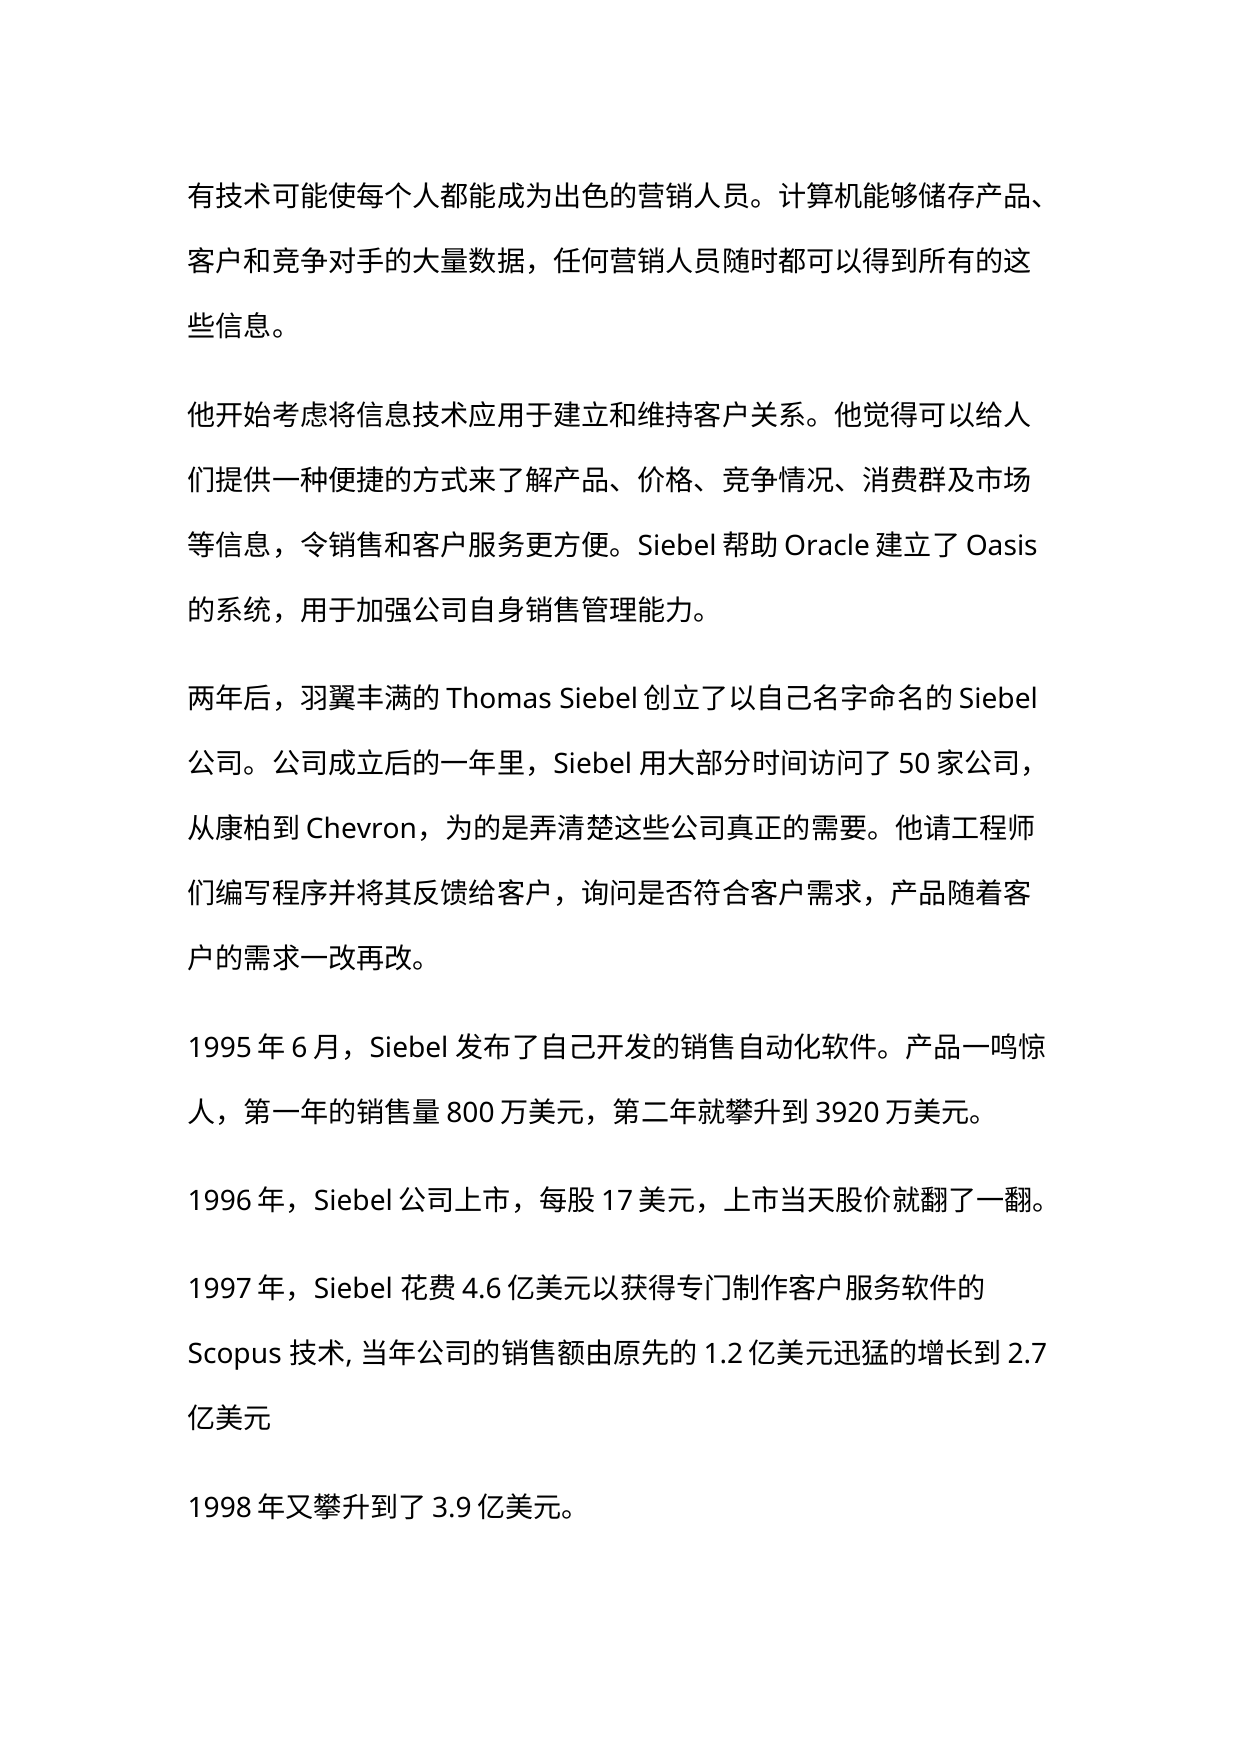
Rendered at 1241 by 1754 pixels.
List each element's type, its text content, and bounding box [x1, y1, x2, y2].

text 1996年，Siebel公司上市，每股17美元，上市当天股价就翻了一翻。 [187, 1166, 1053, 1231]
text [187, 162, 1053, 357]
text 他开始考虑将信息技术应用于建立和维持客户关系。他觉得可以给人们提供一种便捷的方式来了解产品、价格、竞争情况、消费群及市场等信息，令销售和客户服务更方便。Siebel帮助Oracle建立了Oasis的系统，用于加强公司自身销售管理能力。 [187, 380, 1053, 640]
text 1997年，Siebel 花费4.6亿美元以获得专门制作客户服务软件的Scopus 技术, 当年公司的销售额由原先的1.2亿美元迅猛的增长到2.7亿美元 [187, 1254, 1053, 1449]
text 1998年又攀升到了3.9亿美元。 [187, 1473, 1053, 1538]
text 1995年6月，Siebel 发布了自己开发的销售自动化软件。产品一鸣惊人，第一年的销售量800万美元，第二年就攀升到3920万美元。 [187, 1012, 1053, 1142]
text 两年后，羽翼丰满的Thomas Siebel创立了以自己名字命名的Siebel公司。公司成立后的一年里，Siebel 用大部分时间访问了50家公司，从康柏到Chevron，为的是弄清楚这些公司真正的需要。他请工程师们编写程序并将其反馈给客户，询问是否符合客户需求，产品随着客户的需求一改再改。 [187, 664, 1053, 989]
